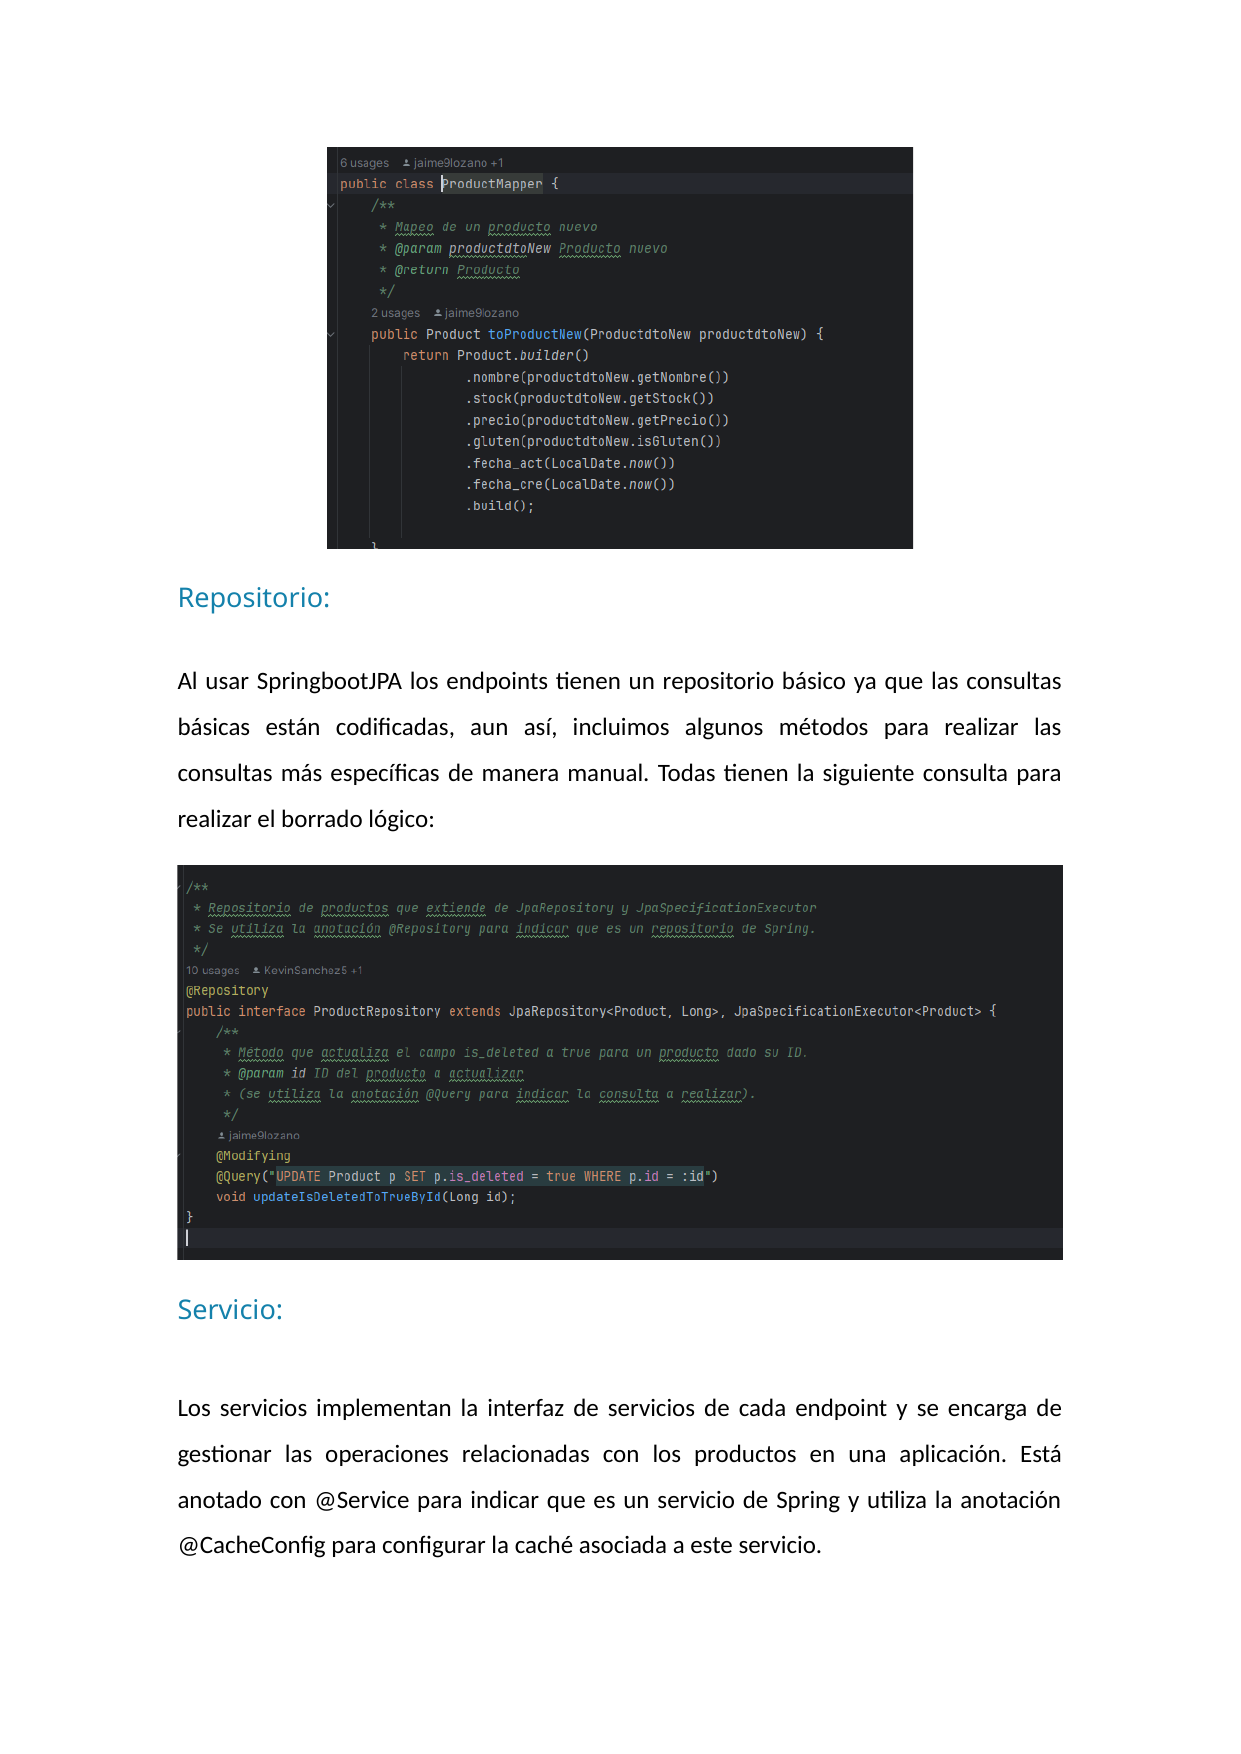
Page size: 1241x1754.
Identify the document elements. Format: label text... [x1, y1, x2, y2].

text Los servicios implementan la interfaz de servicios de cada endpoint y se encarga de gestionar las operaciones relacionadas con los productos en una aplicación. Está anotado con @Service para indicar que es un servicio de Spring y utiliza la anotación @CacheConfig para configurar la caché asociada a este servicio. [177, 1392, 1063, 1560]
picture [327, 147, 914, 549]
picture [177, 865, 1063, 1260]
subtitle Repositorio: [177, 579, 1063, 616]
text Al usar SpringbootJPA los endpoints tienen un repositorio básico ya que las consultas básicas están codificadas, aun así, incluimos algunos métodos para realizar las consultas más específicas de manera manual. Todas tienen la siguiente consulta para realizar el borrado lógico: [177, 666, 1063, 833]
subtitle Servicio: [177, 1290, 1063, 1327]
